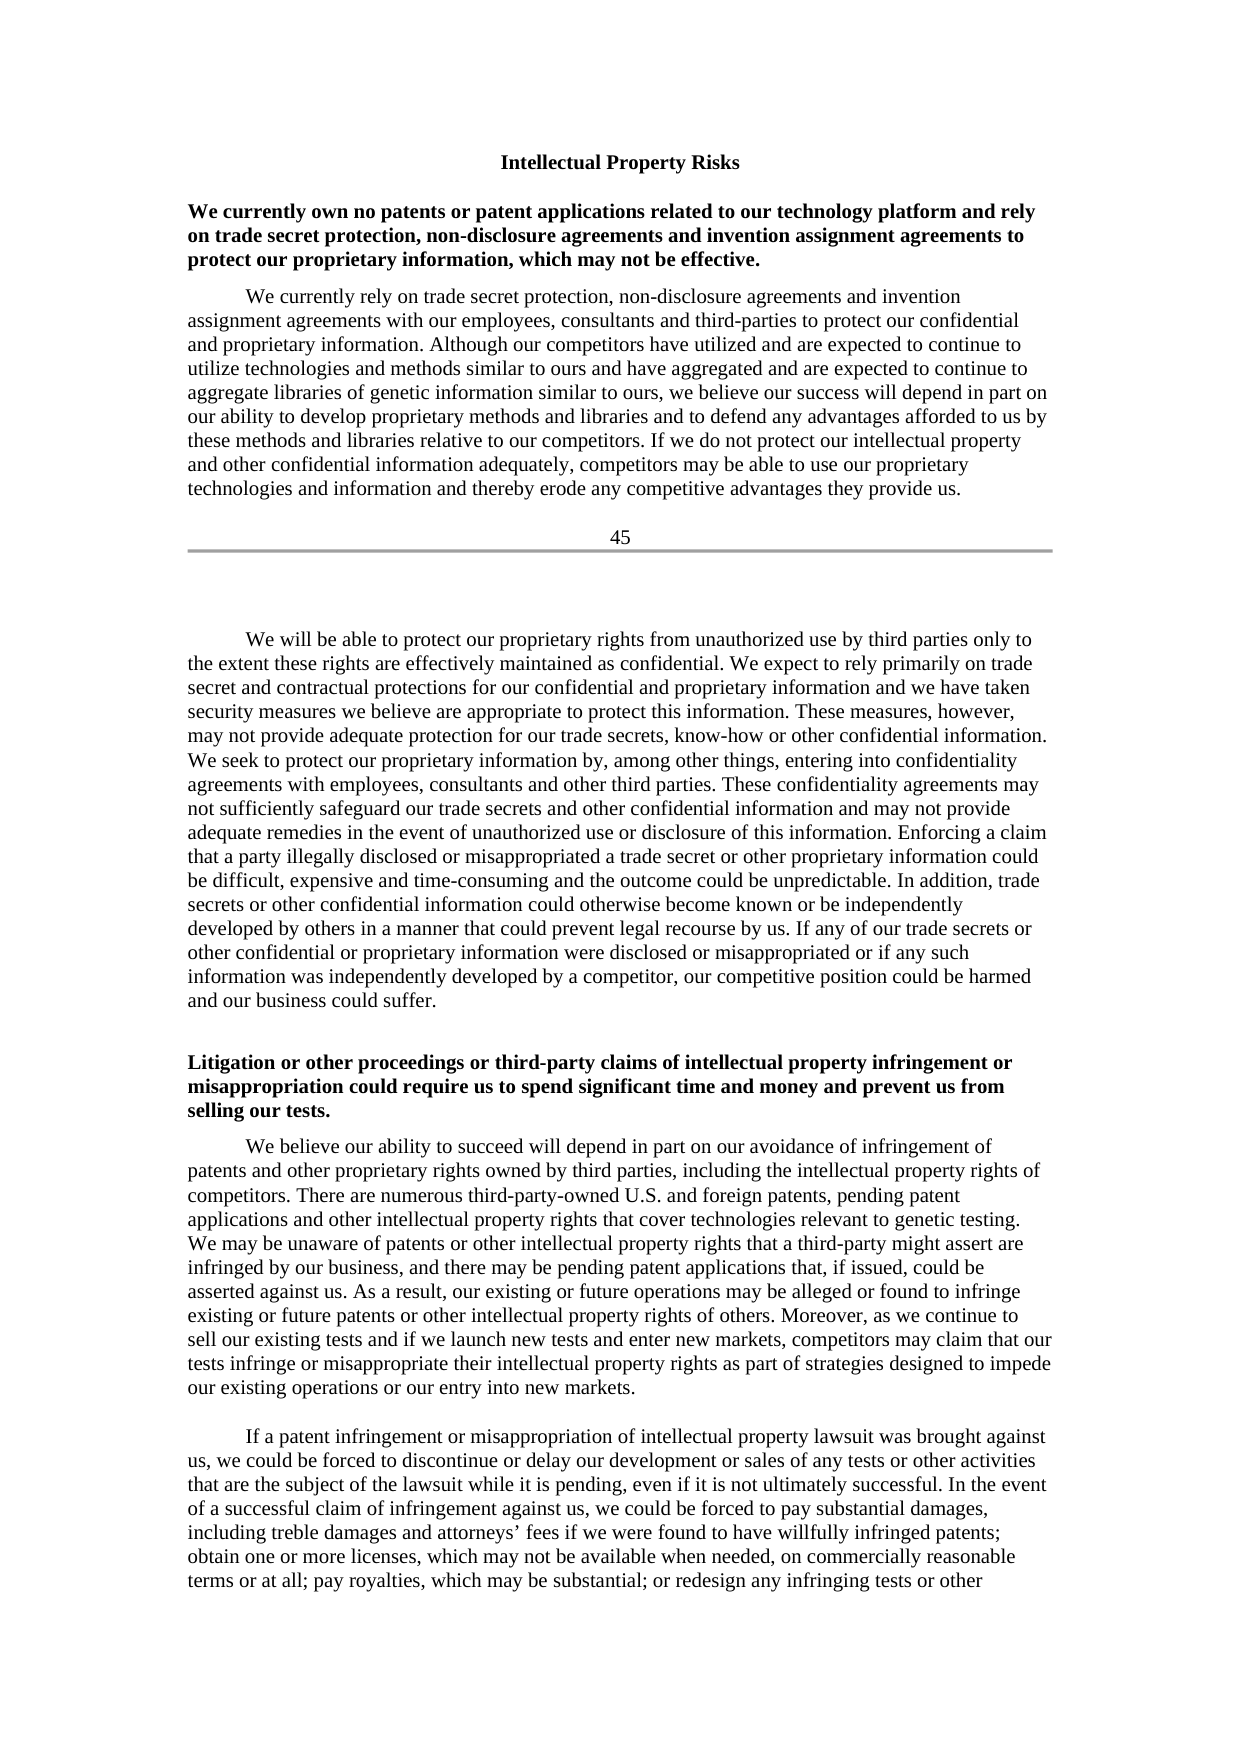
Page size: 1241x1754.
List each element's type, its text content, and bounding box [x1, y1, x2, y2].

text We currently rely on trade secret protection, non-disclosure agreements and invention assignment agreements with our employees, consultants and third-parties to protect our confidential and proprietary information. Although our competitors have utilized and are expected to continue to utilize technologies and methods similar to ours and have aggregated and are expected to continue to aggregate libraries of genetic information similar to ours, we believe our success will depend in part on our ability to develop proprietary methods and libraries and to defend any advantages afforded to us by these methods and libraries relative to our competitors. If we do not protect our intellectual property and other confidential information adequately, competitors may be able to use our proprietary technologies and information and thereby erode any competitive advantages they provide us. [187, 284, 1053, 500]
text Litigation or other proceedings or third-party claims of intellectual property infringement or misappropriation could require us to spend significant time and money and prevent us from selling our tests. [187, 1050, 1053, 1122]
text We currently own no patents or patent applications related to our technology platform and rely on trade secret protection, non-disclosure agreements and invention assignment agreements to protect our proprietary information, which may not be effective. [187, 199, 1053, 271]
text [187, 1424, 1053, 1592]
text Intellectual Property Risks [187, 150, 1053, 174]
text 45 [187, 525, 1053, 549]
text We will be able to protect our proprietary rights from unauthorized use by third parties only to the extent these rights are effectively maintained as confidential. We expect to rely primarily on trade secret and contractual protections for our confidential and proprietary information and we have taken security measures we believe are appropriate to protect this information. These measures, however, may not provide adequate protection for our trade secrets, know-how or other confidential information. We seek to protect our proprietary information by, among other things, entering into confidentiality agreements with employees, consultants and other third parties. These confidentiality agreements may not sufficiently safeguard our trade secrets and other confidential information and may not provide adequate remedies in the event of unauthorized use or disclosure of this information. Enforcing a claim that a party illegally disclosed or misappropriated a trade secret or other proprietary information could be difficult, expensive and time-consuming and the outcome could be unpredictable. In addition, trade secrets or other confidential information could otherwise become known or be independently developed by others in a manner that could prevent legal recourse by us. If any of our trade secrets or other confidential or proprietary information were disclosed or misappropriated or if any such information was independently developed by a competitor, our competitive position could be harmed and our business could suffer. [187, 627, 1053, 1012]
text We believe our ability to succeed will depend in part on our avoidance of infringement of patents and other proprietary rights owned by third parties, including the intellectual property rights of competitors. There are numerous third-party-owned U.S. and foreign patents, pending patent applications and other intellectual property rights that cover technologies relevant to genetic testing. We may be unaware of patents or other intellectual property rights that a third-party might assert are infringed by our business, and there may be pending patent applications that, if issued, could be asserted against us. As a result, our existing or future operations may be alleged or found to infringe existing or future patents or other intellectual property rights of others. Moreover, as we continue to sell our existing tests and if we launch new tests and enter new markets, competitors may claim that our tests infringe or misappropriate their intellectual property rights as part of strategies designed to impede our existing operations or our entry into new markets. [187, 1134, 1053, 1399]
